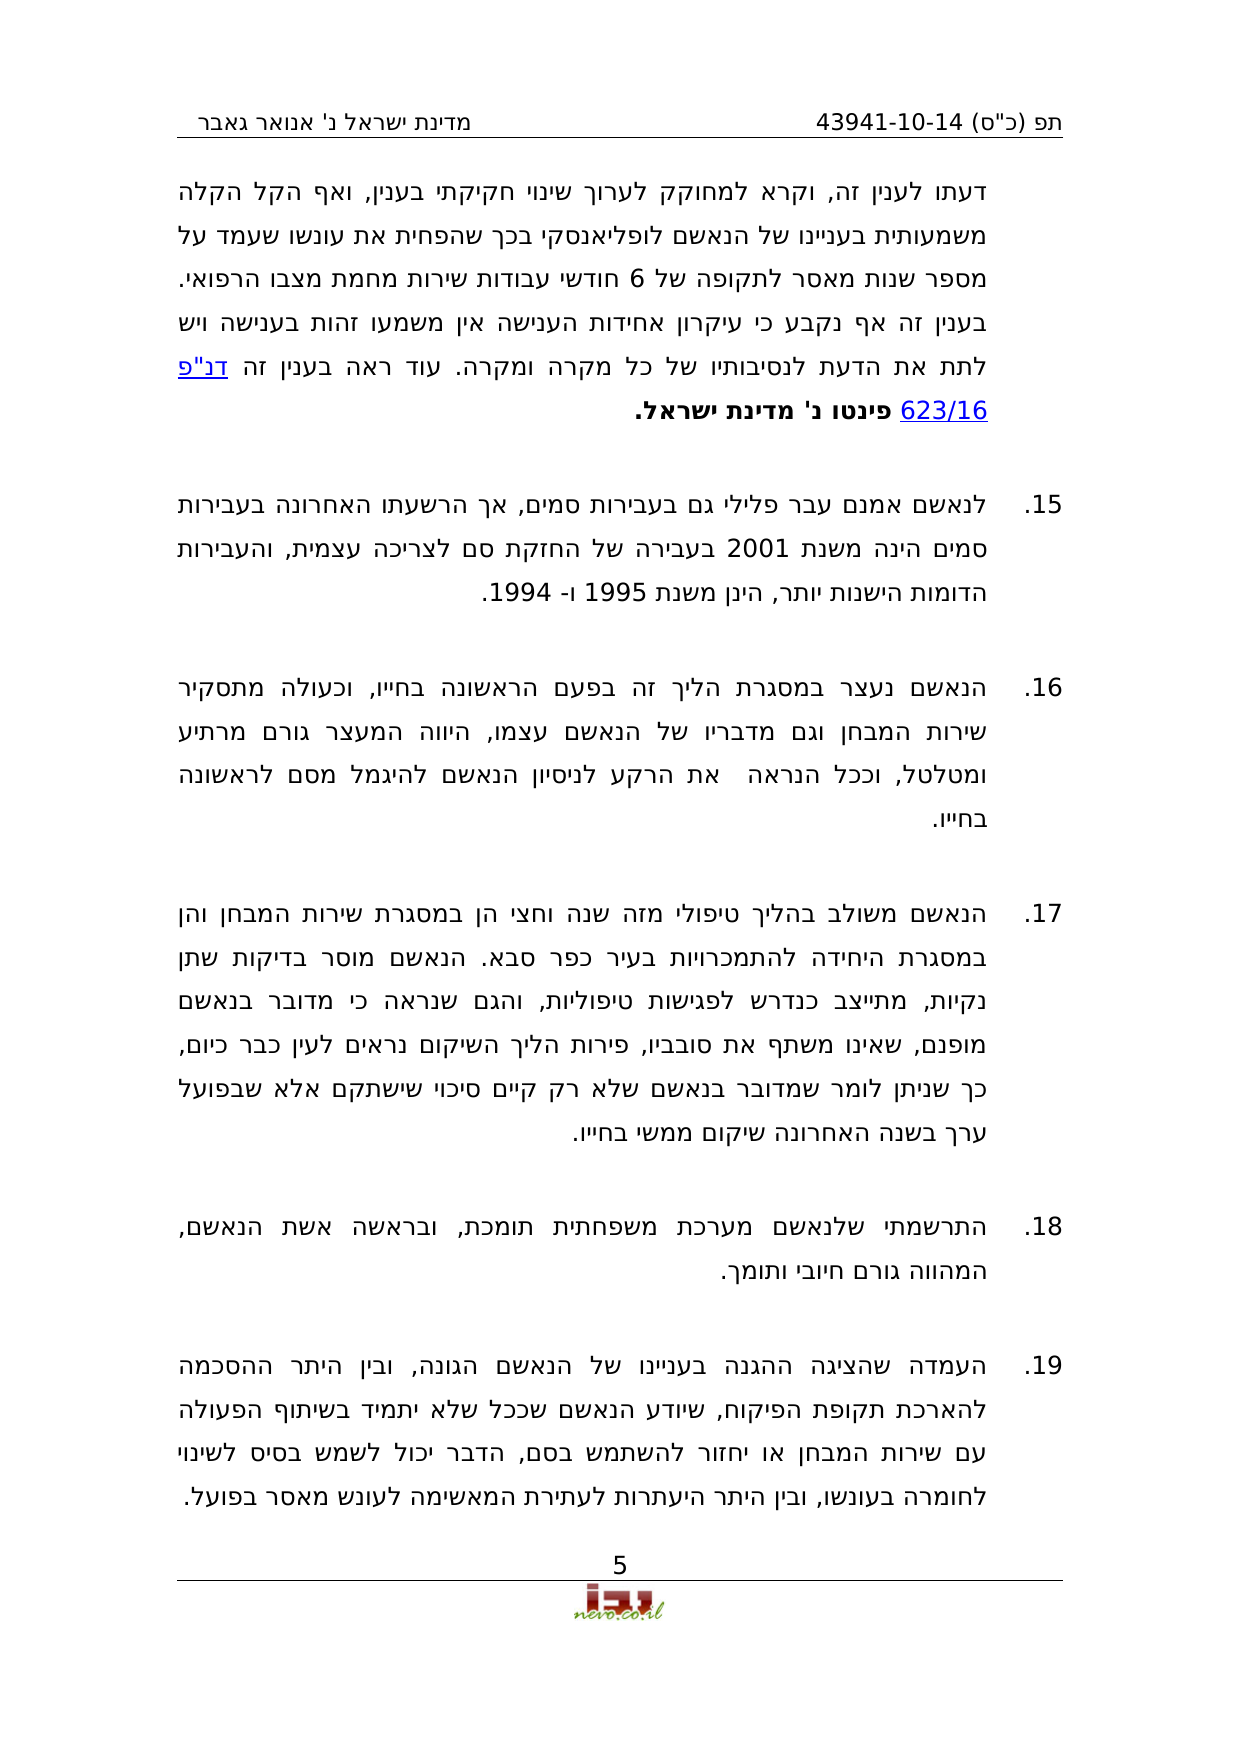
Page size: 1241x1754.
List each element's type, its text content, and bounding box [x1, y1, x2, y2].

text 16. הנאשם נעצר במסגרת הליך זה בפעם הראשונה בחייו, וכעולה מתסקיר שירות המבחן וגם מדבריו של הנאשם עצמו, היווה המעצר גורם מרתיע ומטלטל, וככל הנראה את הרקע לניסיון הנאשם להיגמל מסם לראשונה בחייו. [177, 673, 1063, 833]
text 15. לנאשם אמנם עבר פלילי גם בעבירות סמים, אך הרשעתו האחרונה בעבירות סמים הינה משנת 2001 בעבירה של החזקת סם לצריכה עצמית, והעבירות הדומות הישנות יותר, הינן משנת 1995 ו- 1994. [177, 491, 1063, 607]
text 17. הנאשם משולב בהליך טיפולי מזה שנה וחצי הן במסגרת שירות המבחן והן במסגרת היחידה להתמכרויות בעיר כפר סבא. הנאשם מוסר בדיקות שתן נקיות, מתייצב כנדרש לפגישות טיפוליות, והגם שנראה כי מדובר בנאשם מופנם, שאינו משתף את סובביו, פירות הליך השיקום נראים לעין כבר כיום, כך שניתן לומר שמדובר בנאשם שלא רק קיים סיכוי שישתקם אלא שבפועל ערך בשנה האחרונה שיקום ממשי בחייו. [177, 899, 1063, 1147]
picture [574, 1583, 666, 1621]
text 18. התרשמתי שלנאשם מערכת משפחתית תומכת, ובראשה אשת הנאשם, המהווה גורם חיובי ותומך. [177, 1213, 1063, 1286]
text 19. העמדה שהציגה ההגנה בעניינו של הנאשם הגונה, ובין היתר ההסכמה להארכת תקופת הפיקוח, שיודע הנאשם שככל שלא יתמיד בשיתוף הפעולה עם שירות המבחן או יחזור להשתמש בסם, הדבר יכול לשמש בסיס לשינוי לחומרה בעונשו, ובין היתר היעתרות לעתירת המאשימה לעונש מאסר בפועל. [177, 1351, 1063, 1512]
